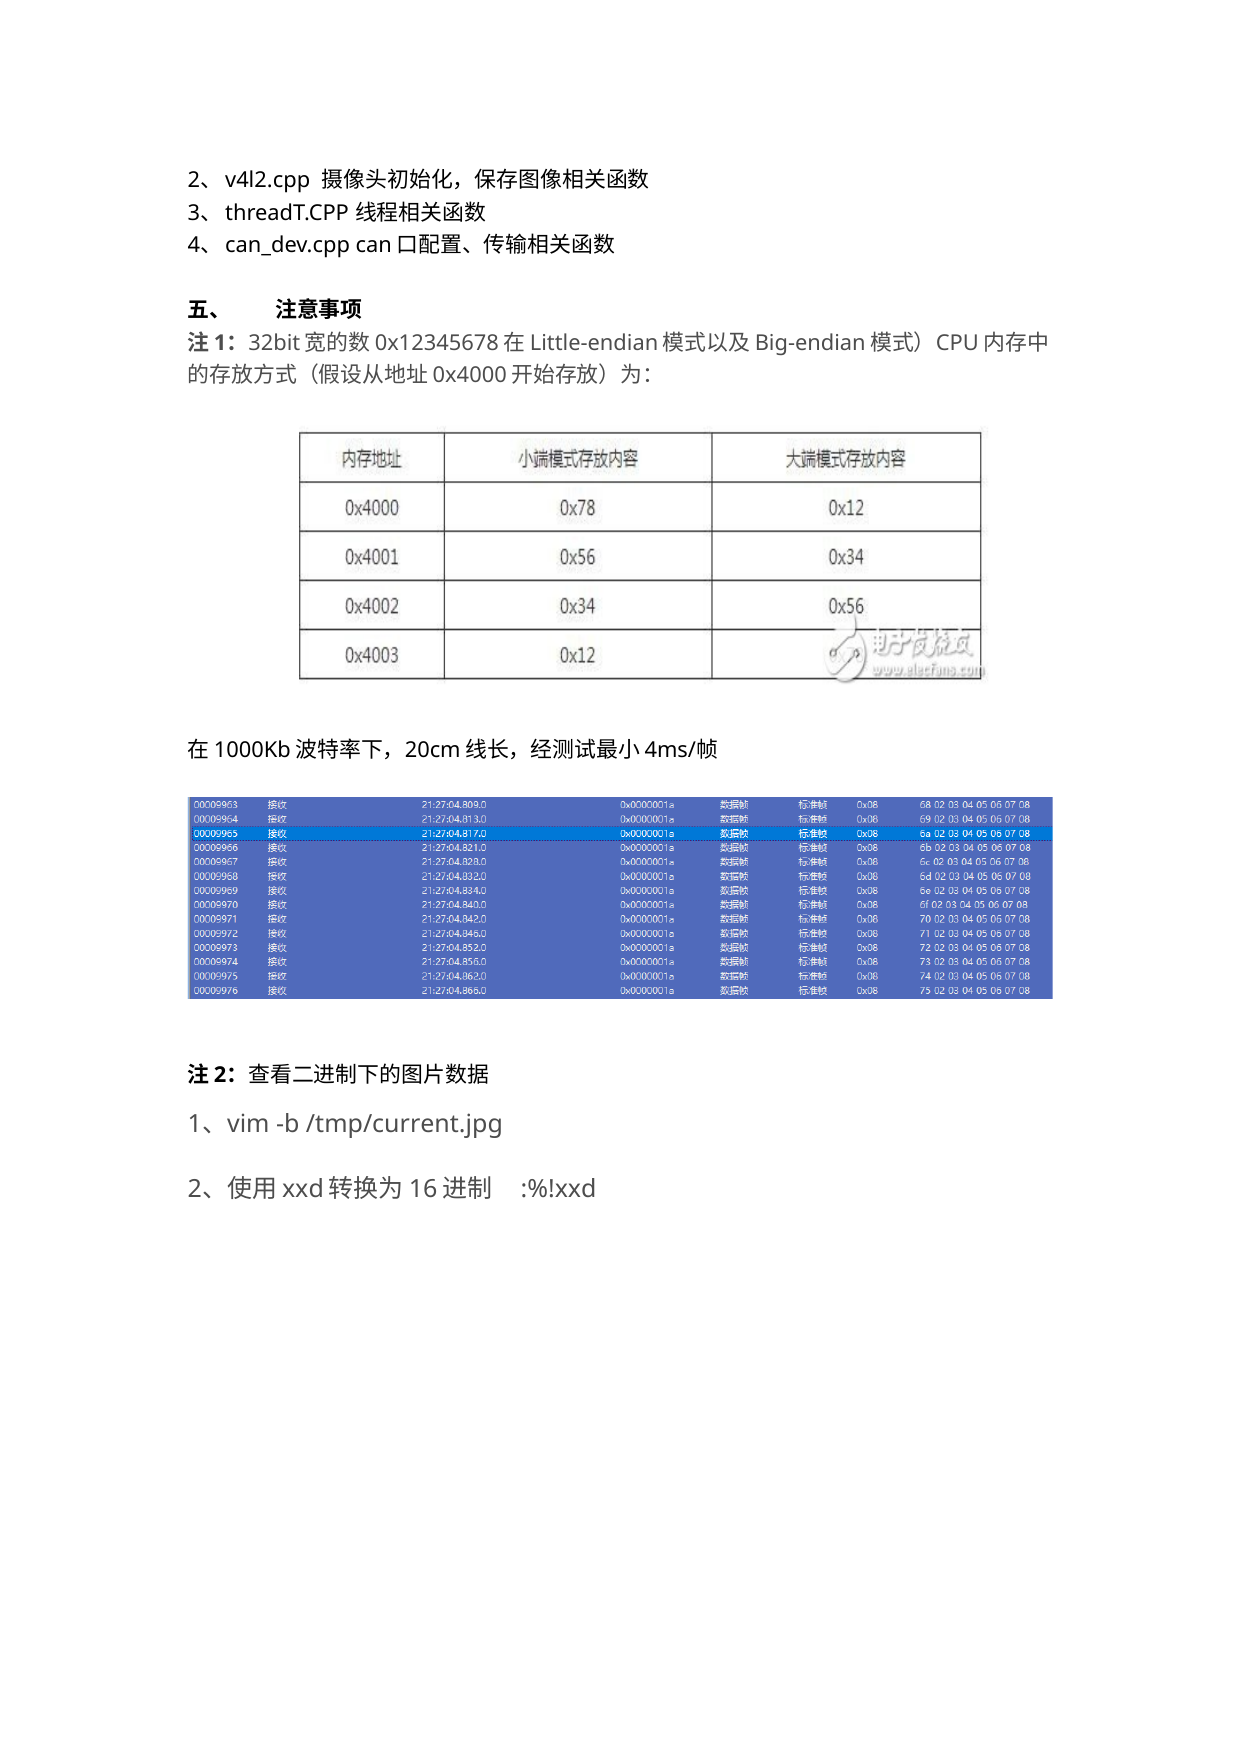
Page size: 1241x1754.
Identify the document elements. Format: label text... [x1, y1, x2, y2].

text 2、使用xxd转换为16进制 :%!xxd [187, 1154, 1053, 1219]
picture [187, 797, 1053, 999]
list can_dev.cpp can口配置、传输相关函数 [187, 227, 1053, 259]
text 注2：查看二进制下的图片数据 [187, 1057, 1053, 1089]
text 1、vim -b /tmp/current.jpg [187, 1089, 1053, 1154]
list 注意事项 [187, 292, 1053, 324]
list v4l2.cpp 摄像头初始化，保存图像相关函数 [187, 162, 1053, 194]
list threadT.CPP 线程相关函数 [187, 194, 1053, 227]
picture [290, 414, 994, 695]
text 注1：32bit宽的数0x12345678在Little-endian模式以及Big-endian模式）CPU内存中的存放方式（假设从地址0x4000开始存放）为： [187, 324, 1053, 389]
text 在1000Kb波特率下，20cm线长，经测试最小4ms/帧 [187, 732, 1053, 764]
